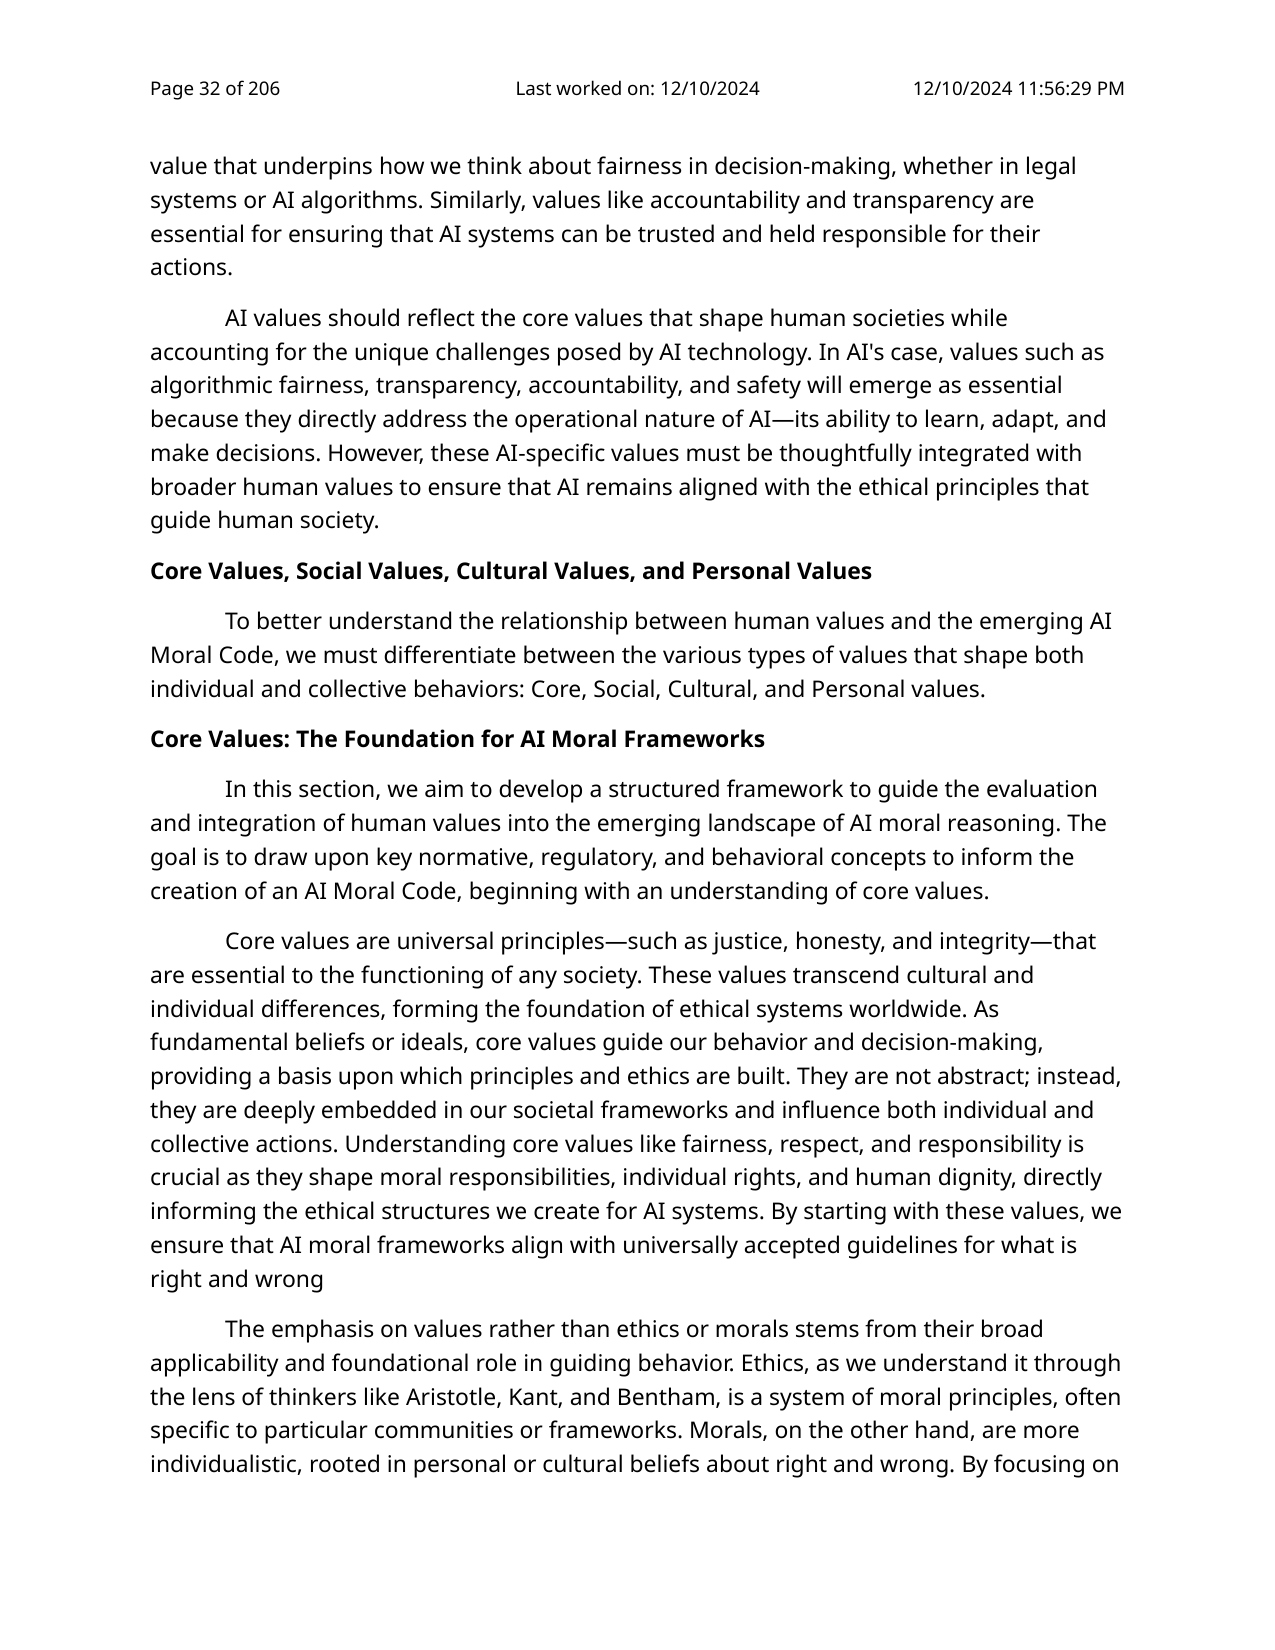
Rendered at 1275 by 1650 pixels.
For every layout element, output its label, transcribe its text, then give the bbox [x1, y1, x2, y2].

text In this section, we aim to develop a structured framework to guide the evaluation and integration of human values into the emerging landscape of AI moral reasoning. The goal is to draw upon key normative, regulatory, and behavioral concepts to inform the creation of an AI Moral Code, beginning with an understanding of core values. [150, 773, 1125, 906]
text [150, 1313, 1125, 1479]
text AI values should reflect the core values that shape human societies while accounting for the unique challenges posed by AI technology. In AI's case, values such as algorithmic fairness, transparency, accountability, and safety will emerge as essential because they directly address the operational nature of AI—its ability to learn, adapt, and make decisions. However, these AI-specific values must be thoughtfully integrated with broader human values to ensure that AI remains aligned with the ethical principles that guide human society. [150, 302, 1125, 535]
subtitle Core Values, Social Values, Cultural Values, and Personal Values [150, 554, 1125, 586]
text To better understand the relationship between human values and the emerging AI Moral Code, we must differentiate between the various types of values that shape both individual and collective behaviors: Core, Social, Cultural, and Personal values. [150, 605, 1125, 704]
subtitle Core Values: The Foundation for AI Moral Frameworks [150, 723, 1125, 754]
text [150, 150, 1125, 282]
text Core values are universal principles—such as justice, honesty, and integrity—that are essential to the functioning of any society. These values transcend cultural and individual differences, forming the foundation of ethical systems worldwide. As fundamental beliefs or ideals, core values guide our behavior and decision-making, providing a basis upon which principles and ethics are built. They are not abstract; instead, they are deeply embedded in our societal frameworks and influence both individual and collective actions. Understanding core values like fairness, respect, and responsibility is crucial as they shape moral responsibilities, individual rights, and human dignity, directly informing the ethical structures we create for AI systems. By starting with these values, we ensure that AI moral frameworks align with universally accepted guidelines for what is right and wrong [150, 925, 1125, 1294]
